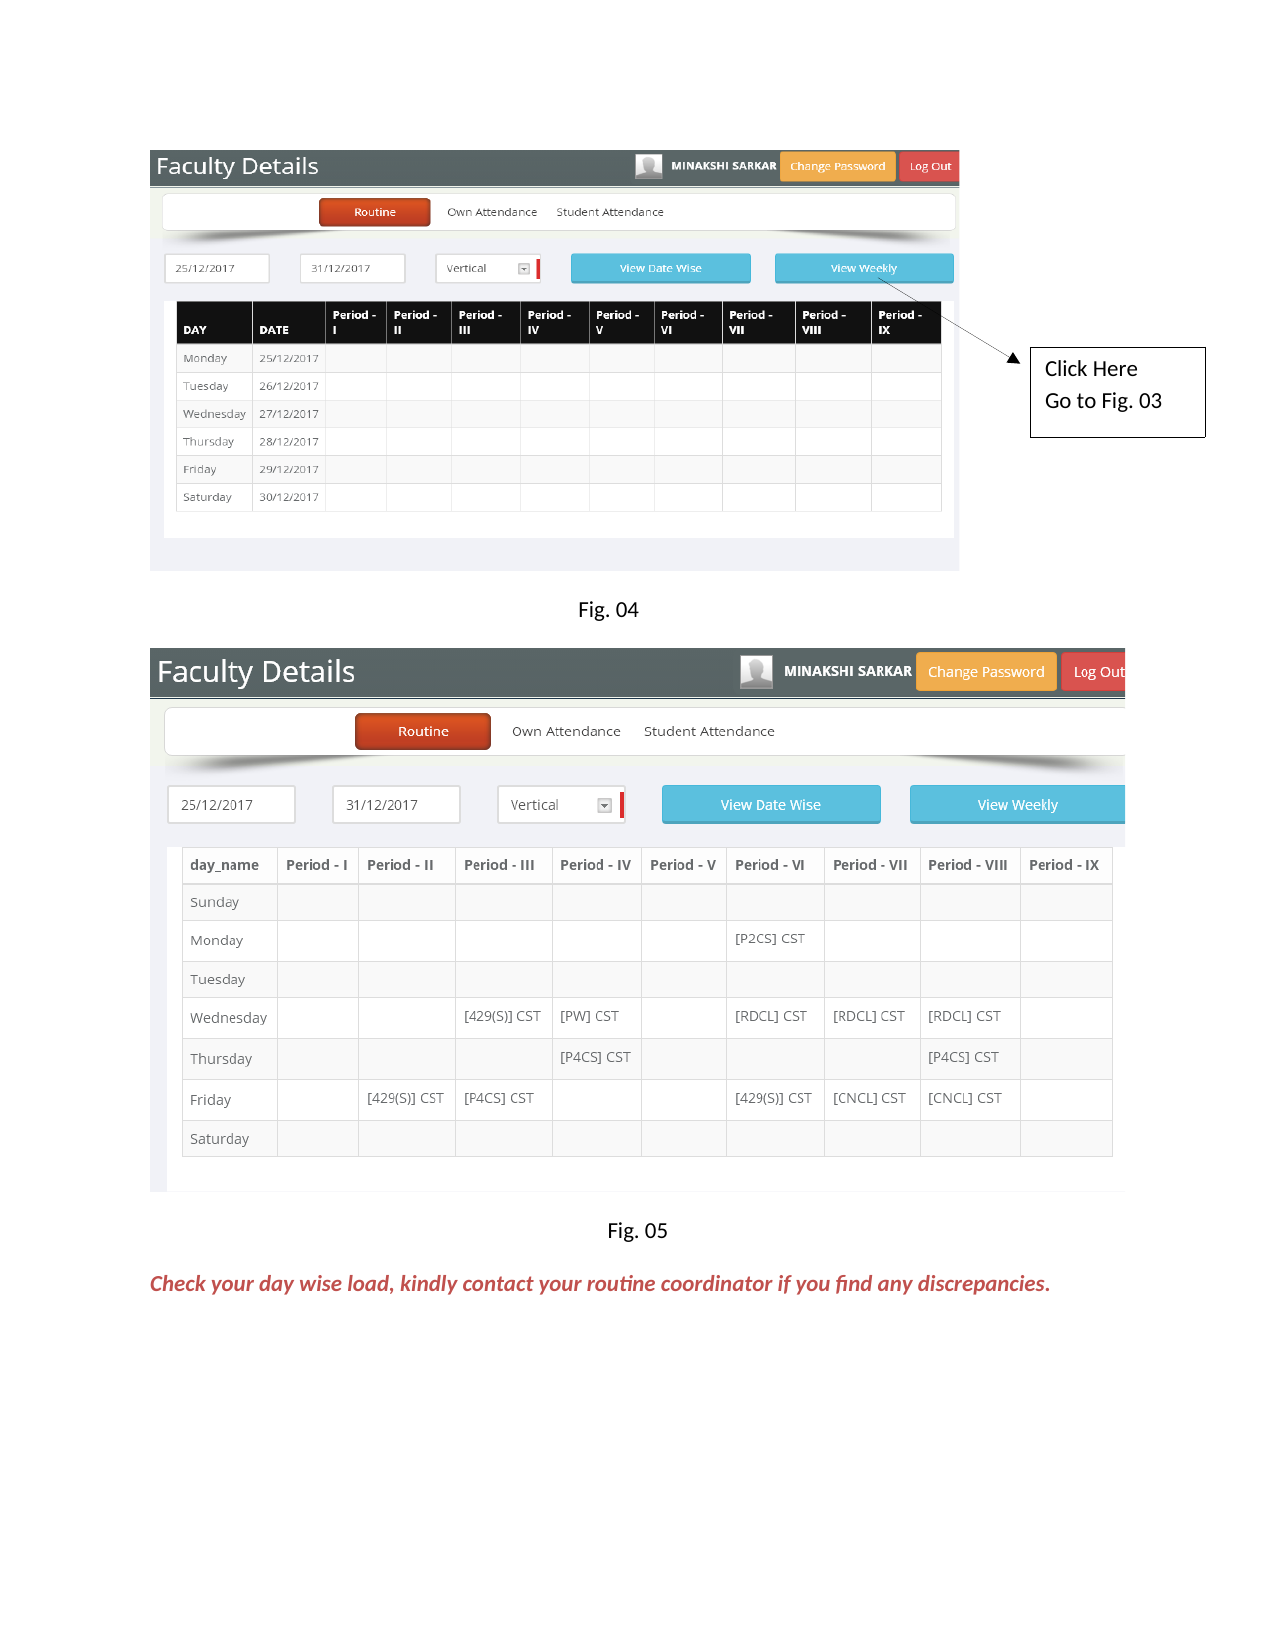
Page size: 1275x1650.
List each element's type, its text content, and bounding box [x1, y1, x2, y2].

picture [150, 150, 960, 571]
picture [150, 648, 1125, 1192]
text Check your day wise load, kindly contact your routine coordinator if you find any discrepancies. [150, 1269, 1125, 1297]
text Fig. 05 [150, 1216, 1125, 1244]
text Fig. 04 [150, 595, 1125, 623]
